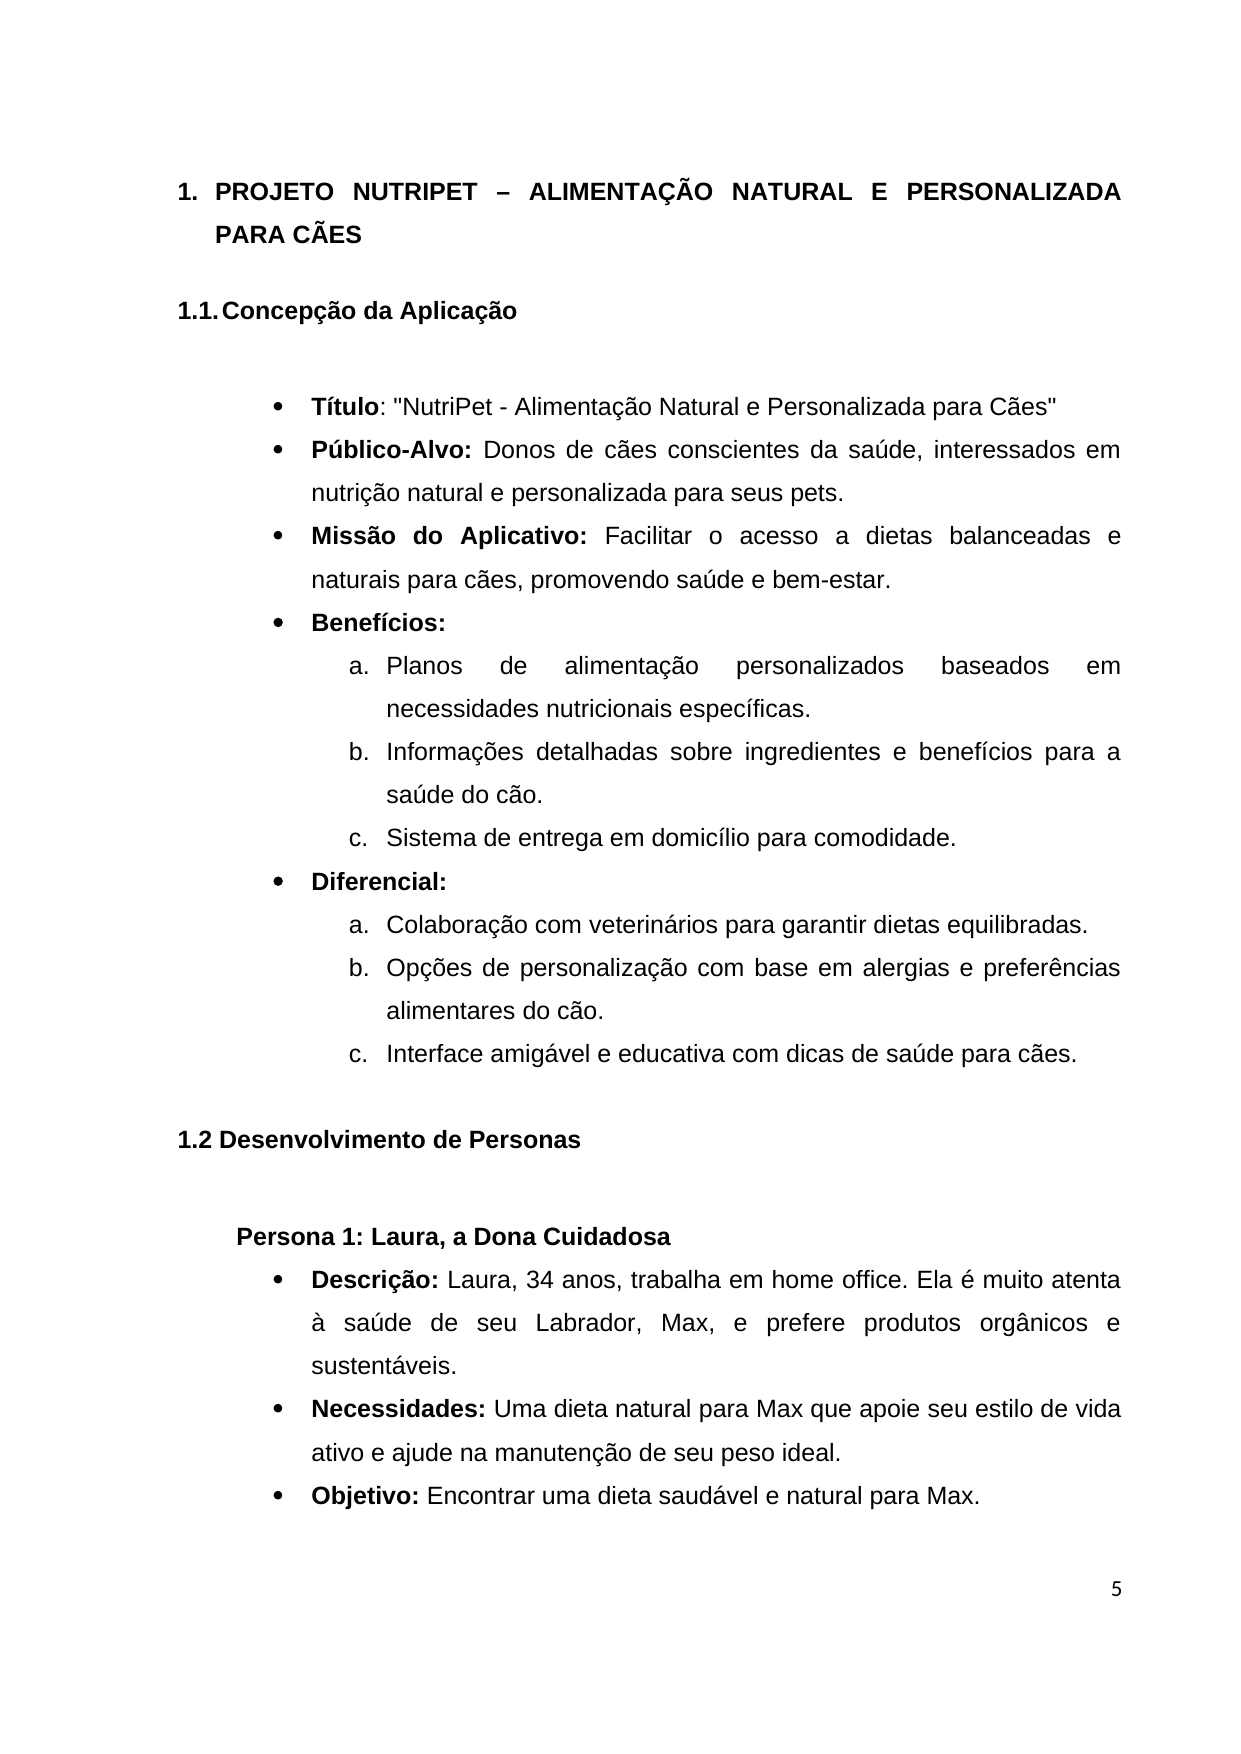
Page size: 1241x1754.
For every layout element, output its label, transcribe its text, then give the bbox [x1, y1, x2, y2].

subtitle 1.2 [177, 1125, 1122, 1154]
list Colaboração com veterinários para garantir dietas equilibradas. [349, 910, 1122, 938]
list Título: "NutriPet - Alimentação Natural e Personalizada para Cães" [274, 392, 1122, 421]
text Persona 1: Laura, a Dona Cuidadosa [236, 1222, 1122, 1250]
list Público-Alvo: Donos de cães conscientes da saúde, interessados em nutrição natural e personalizada para seus pets. [274, 435, 1122, 507]
list Diferencial: [274, 867, 1122, 895]
list Sistema de entrega em domicílio para comodidade. [349, 823, 1122, 852]
list Necessidades: Uma dieta natural para Max que apoie seu estilo de vida ativo e ajude na manutenção de seu peso ideal. [274, 1394, 1122, 1466]
list Planos de alimentação personalizados baseados em necessidades nutricionais específicas. [349, 651, 1122, 723]
subtitle PROJETO NUTRIPET – ALIMENTAÇÃO NATURAL E PERSONALIZADA PARA CÃES [177, 177, 1122, 249]
list Objetivo: Encontrar uma dieta saudável e natural para Max. [274, 1481, 1122, 1509]
list Interface amigável e educativa com dicas de saúde para cães. [349, 1039, 1122, 1068]
list Descrição: Laura, 34 anos, trabalha em home office. Ela é muito atenta à saúde de seu Labrador, Max, e prefere produtos orgânicos e sustentáveis. [274, 1265, 1122, 1380]
list Missão do Aplicativo: Facilitar o acesso a dietas balanceadas e naturais para cães, promovendo saúde e bem-estar. [274, 521, 1122, 593]
list Informações detalhadas sobre ingredientes e benefícios para a saúde do cão. [349, 737, 1122, 809]
subtitle Concepção da Aplicação [177, 296, 1122, 324]
list Opções de personalização com base em alergias e preferências alimentares do cão. [349, 953, 1122, 1025]
list Benefícios: [274, 608, 1122, 637]
